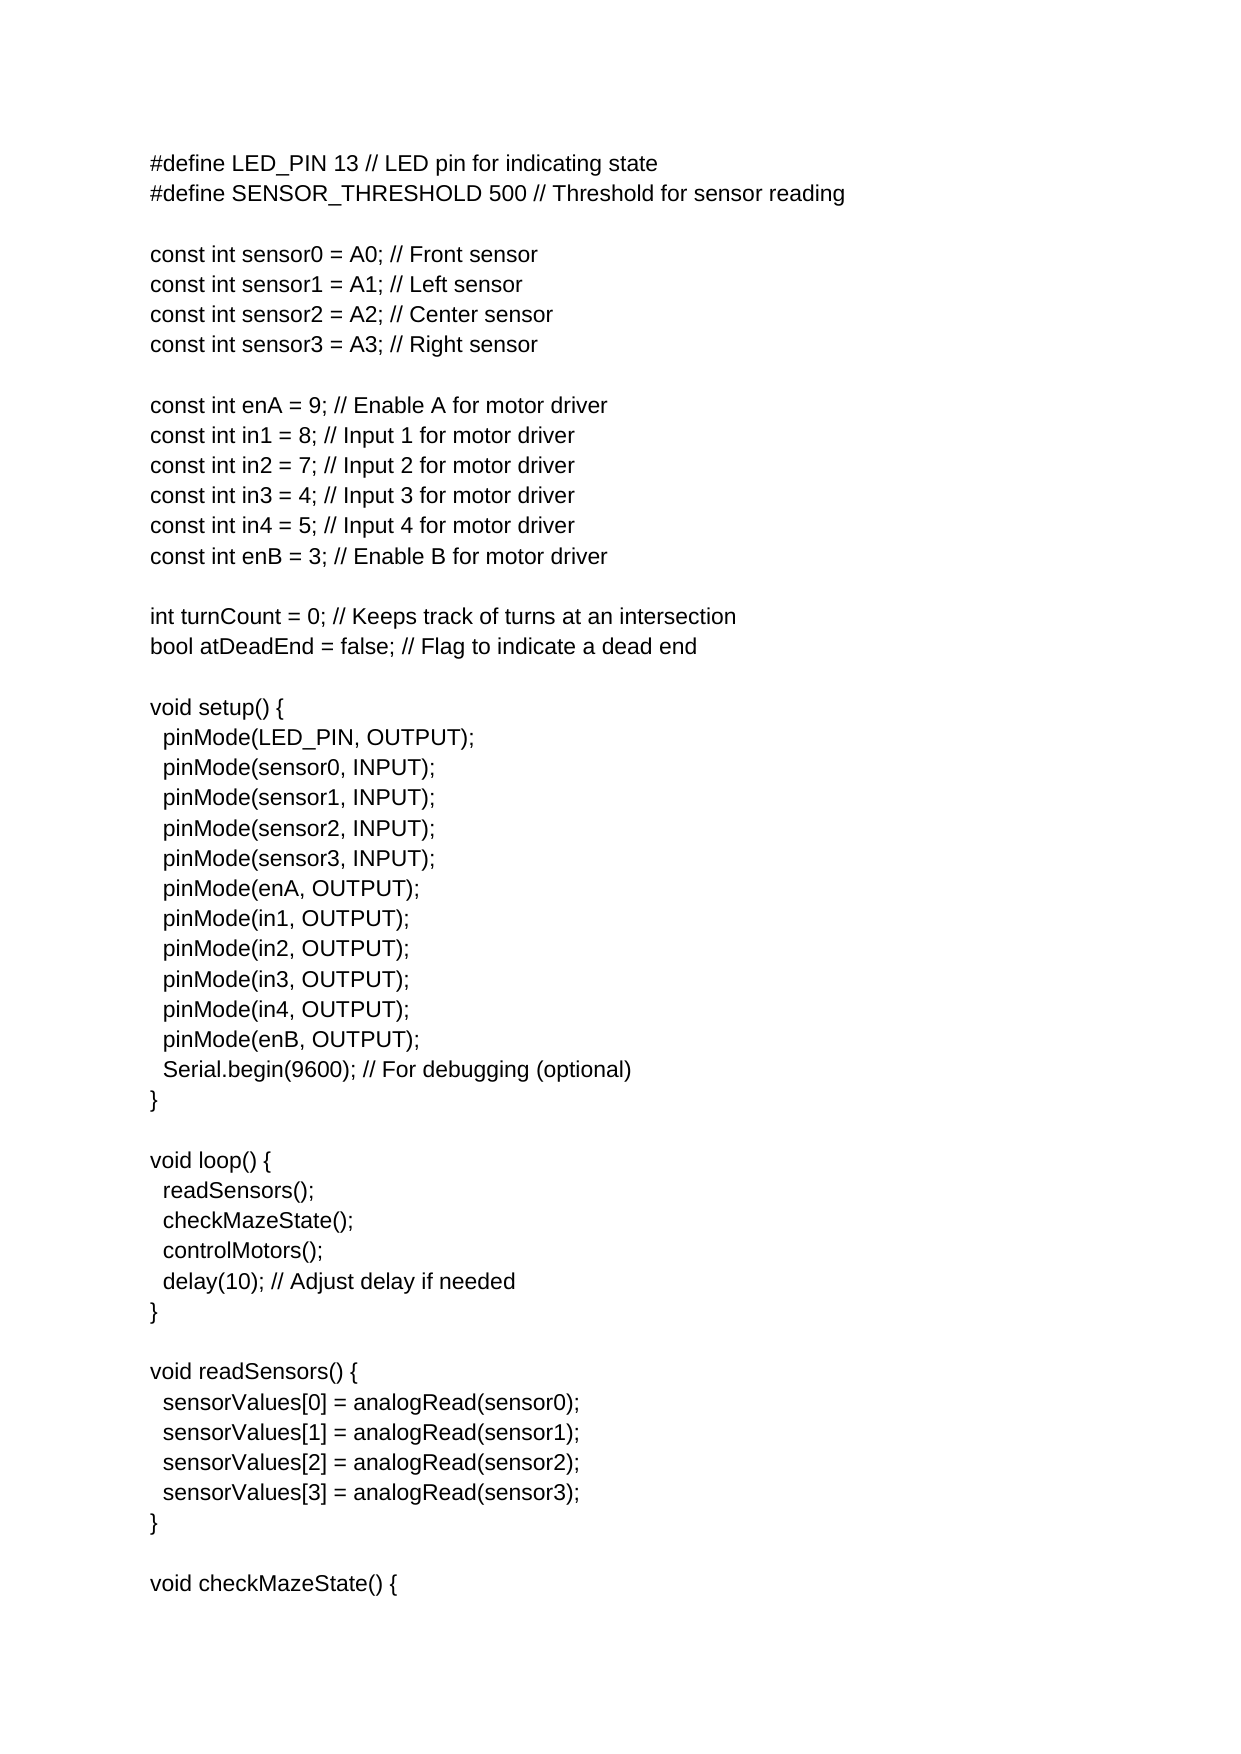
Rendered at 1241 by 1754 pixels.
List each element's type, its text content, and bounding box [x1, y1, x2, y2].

text #define LED_PIN 13 // LED pin for indicating state [150, 150, 1090, 176]
text #define SENSOR_THRESHOLD 500 // Threshold for sensor reading [150, 180, 1090, 207]
text pinMode(sensor0, INPUT); [150, 754, 1090, 781]
text pinMode(in4, OUTPUT); [150, 996, 1090, 1022]
text sensorValues[3] = analogRead(sensor3); [150, 1479, 1090, 1506]
text void checkMazeState() { [150, 1570, 1090, 1596]
text sensorValues[2] = analogRead(sensor2); [150, 1449, 1090, 1475]
text const int in2 = 7; // Input 2 for motor driver [150, 452, 1090, 478]
text const int in3 = 4; // Input 3 for motor driver [150, 482, 1090, 509]
text const int enA = 9; // Enable A for motor driver [150, 392, 1090, 418]
text pinMode(LED_PIN, OUTPUT); [150, 724, 1090, 750]
text bool atDeadEnd = false; // Flag to indicate a dead end [150, 633, 1090, 660]
text int turnCount = 0; // Keeps track of turns at an intersection [150, 603, 1090, 629]
text const int in1 = 8; // Input 1 for motor driver [150, 422, 1090, 448]
text checkMazeState(); [150, 1207, 1090, 1234]
text delay(10); // Adjust delay if needed [150, 1268, 1090, 1294]
text void readSensors() { [150, 1358, 1090, 1385]
text const int enB = 3; // Enable B for motor driver [150, 543, 1090, 569]
text pinMode(enA, OUTPUT); [150, 875, 1090, 901]
text pinMode(sensor3, INPUT); [150, 845, 1090, 871]
text } [150, 1509, 1090, 1536]
text } [150, 1298, 1090, 1324]
text Serial.begin(9600); // For debugging (optional) [150, 1056, 1090, 1083]
text readSensors(); [150, 1177, 1090, 1203]
text sensorValues[0] = analogRead(sensor0); [150, 1388, 1090, 1415]
text pinMode(in1, OUTPUT); [150, 905, 1090, 932]
text const int sensor3 = A3; // Right sensor [150, 331, 1090, 358]
text const int sensor1 = A1; // Left sensor [150, 271, 1090, 297]
text const int sensor2 = A2; // Center sensor [150, 301, 1090, 327]
text } [150, 1086, 1090, 1113]
text pinMode(enB, OUTPUT); [150, 1026, 1090, 1052]
text void loop() { [150, 1147, 1090, 1173]
text pinMode(in2, OUTPUT); [150, 935, 1090, 962]
text void setup() { [150, 694, 1090, 720]
text pinMode(sensor1, INPUT); [150, 784, 1090, 811]
text controlMotors(); [150, 1237, 1090, 1264]
text const int sensor0 = A0; // Front sensor [150, 241, 1090, 267]
text sensorValues[1] = analogRead(sensor1); [150, 1419, 1090, 1445]
text pinMode(sensor2, INPUT); [150, 814, 1090, 841]
text pinMode(in3, OUTPUT); [150, 966, 1090, 992]
text const int in4 = 5; // Input 4 for motor driver [150, 512, 1090, 539]
